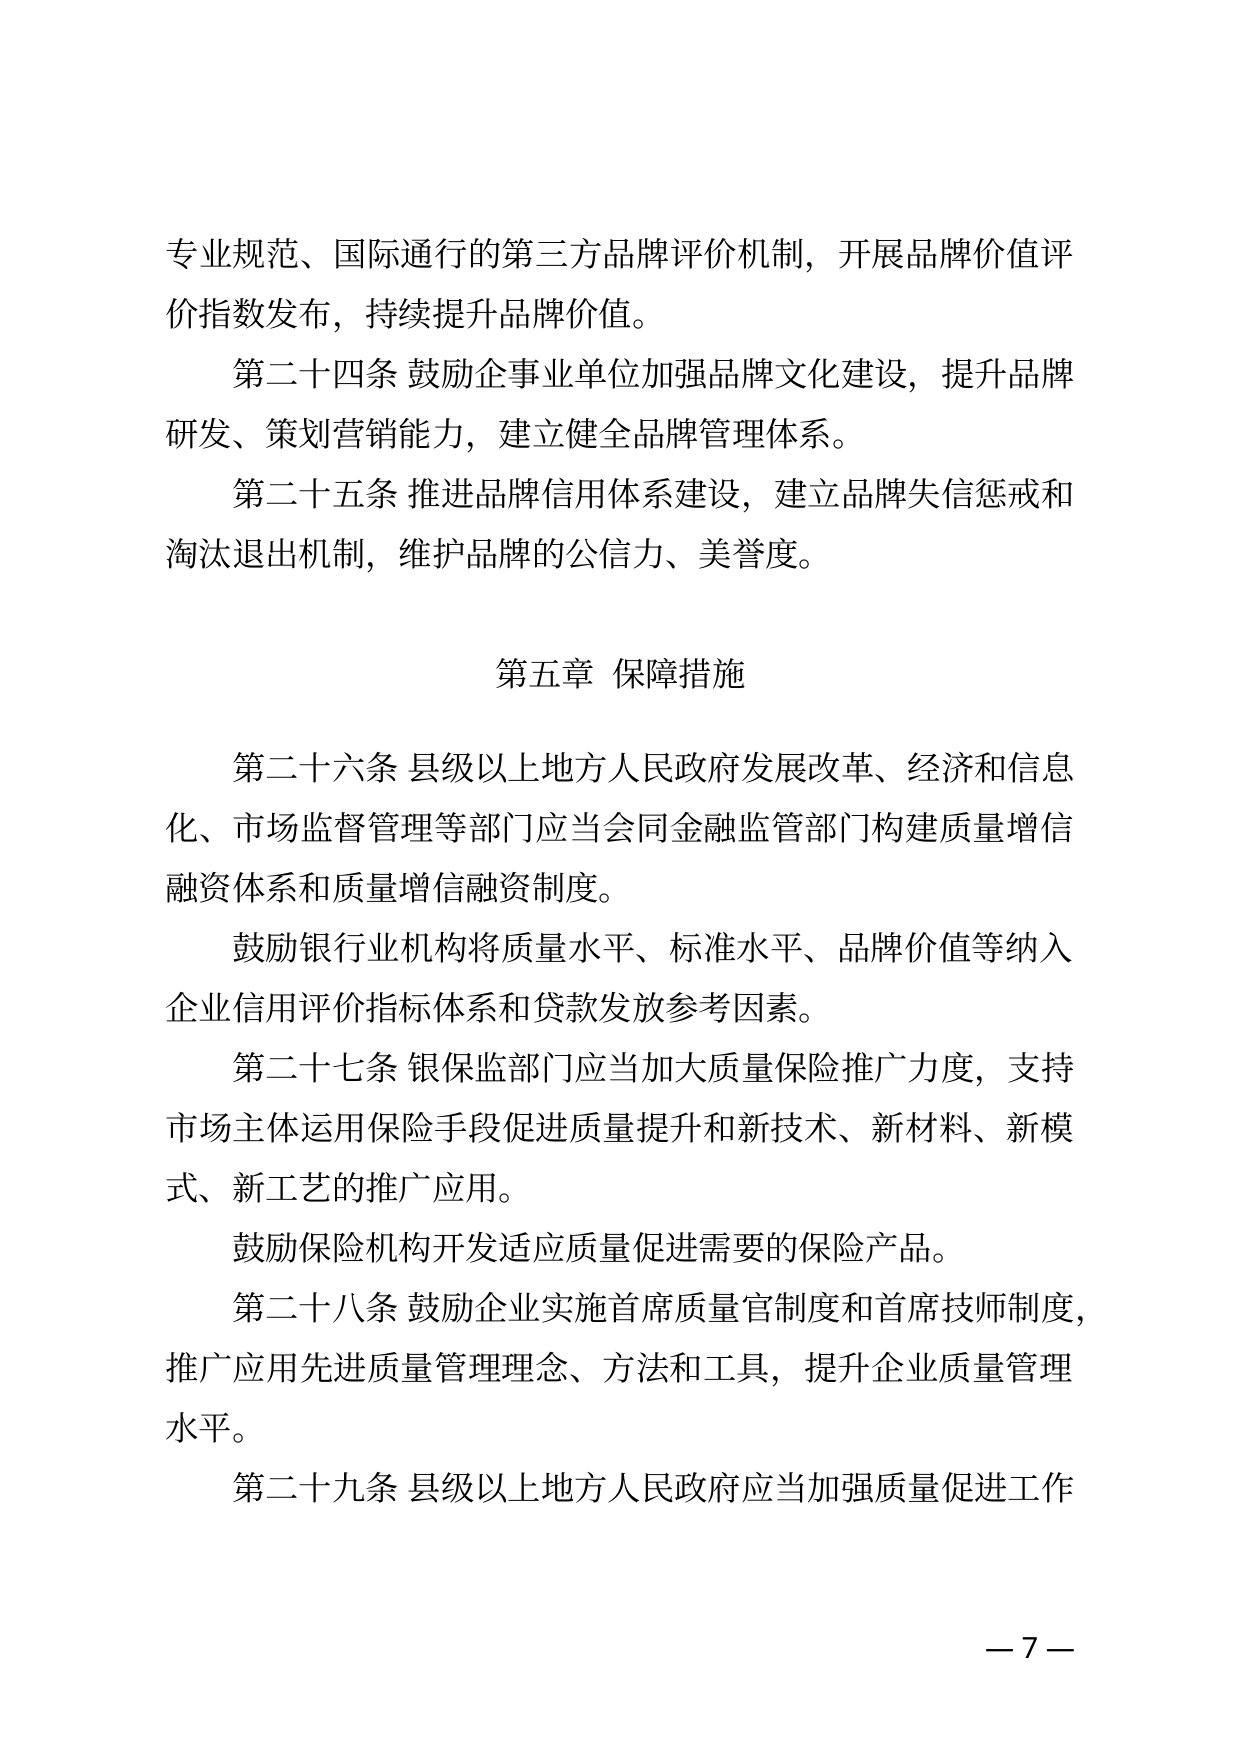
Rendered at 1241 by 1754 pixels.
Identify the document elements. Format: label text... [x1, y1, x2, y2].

text 第二十四条 鼓励企事业单位加强品牌文化建设，提升品牌研发、策划营销能力，建立健全品牌管理体系。 [165, 338, 1075, 458]
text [165, 218, 1075, 338]
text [165, 1453, 1075, 1513]
text 第二十六条 县级以上地方人民政府发展改革、经济和信息化、市场监督管理等部门应当会同金融监管部门构建质量增信融资体系和质量增信融资制度。 [165, 733, 1075, 913]
text 第二十五条 推进品牌信用体系建设，建立品牌失信惩戒和淘汰退出机制，维护品牌的公信力、美誉度。 [165, 458, 1075, 578]
text 第二十七条 银保监部门应当加大质量保险推广力度，支持市场主体运用保险手段促进质量提升和新技术、新材料、新模式、新工艺的推广应用。 [165, 1033, 1075, 1213]
text 鼓励银行业机构将质量水平、标准水平、品牌价值等纳入企业信用评价指标体系和贷款发放参考因素。 [165, 913, 1075, 1033]
text 第二十八条 鼓励企业实施首席质量官制度和首席技师制度，推广应用先进质量管理理念、方法和工具，提升企业质量管理水平。 [165, 1273, 1075, 1453]
text 第五章 保障措施 [165, 638, 1075, 698]
text 鼓励保险机构开发适应质量促进需要的保险产品。 [165, 1213, 1075, 1273]
